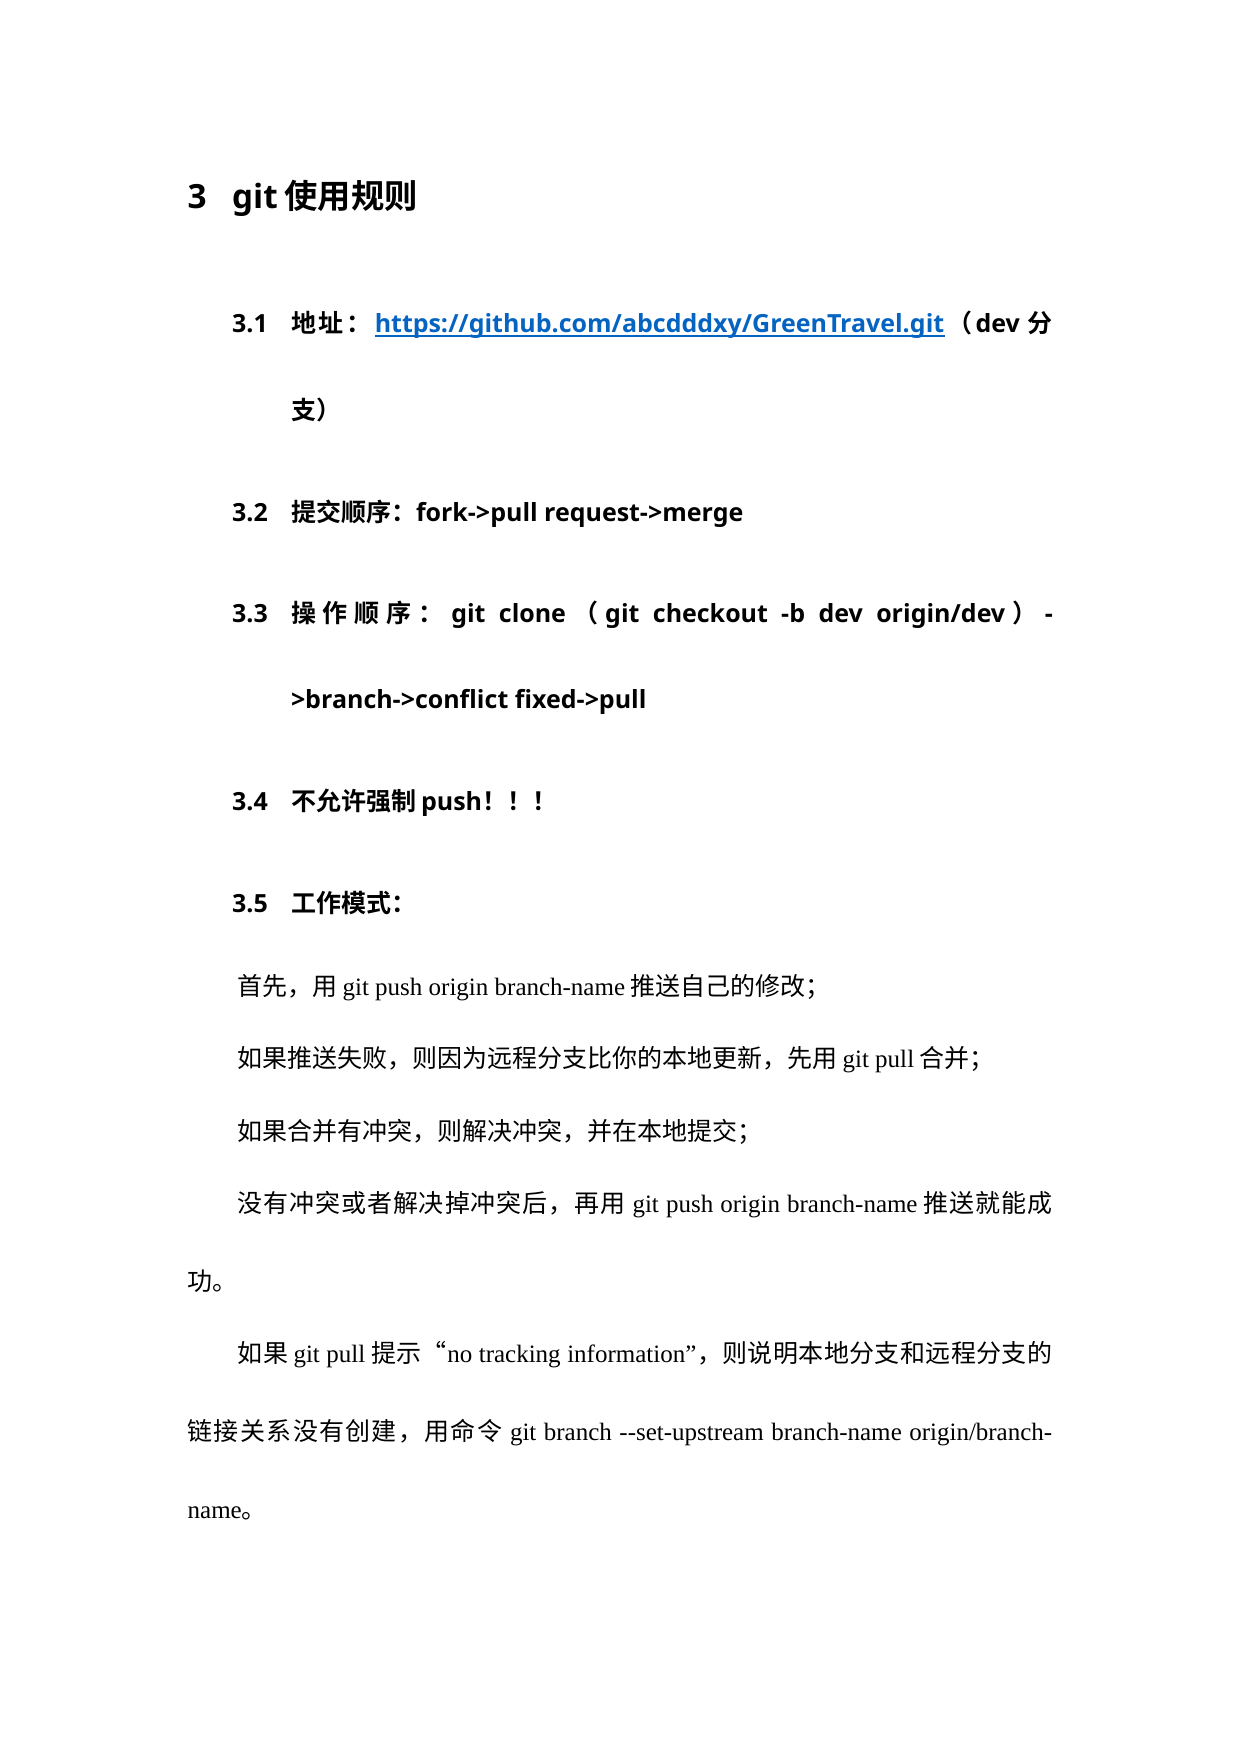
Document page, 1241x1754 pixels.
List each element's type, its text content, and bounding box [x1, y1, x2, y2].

subtitle 工作模式： [232, 869, 1053, 934]
text 如果合并有冲突，则解决冲突，并在本地提交； [187, 1097, 1053, 1162]
subtitle git使用规则 [187, 162, 1053, 227]
subtitle 提交顺序：fork->pull request->merge [232, 478, 1053, 543]
text 如果推送失败，则因为远程分支比你的本地更新，先用git pull合并； [187, 1024, 1053, 1089]
subtitle 操作顺序：git clone（git checkout -b dev origin/dev）->branch->conflict fixed->pull [232, 579, 1053, 731]
text 首先，用git push origin branch-name推送自己的修改； [187, 952, 1053, 1017]
subtitle 地址：https://github.com/abcdddxy/GreenTravel.git（dev分支） [232, 289, 1053, 441]
text 如果git pull提示“no tracking information”，则说明本地分支和远程分支的链接关系没有创建，用命令git branch --set-upstream branch-name origin/branch-name。 [187, 1319, 1053, 1540]
subtitle 不允许强制push！！！ [232, 767, 1053, 832]
text 没有冲突或者解决掉冲突后，再用git push origin branch-name推送就能成功。 [187, 1169, 1053, 1312]
